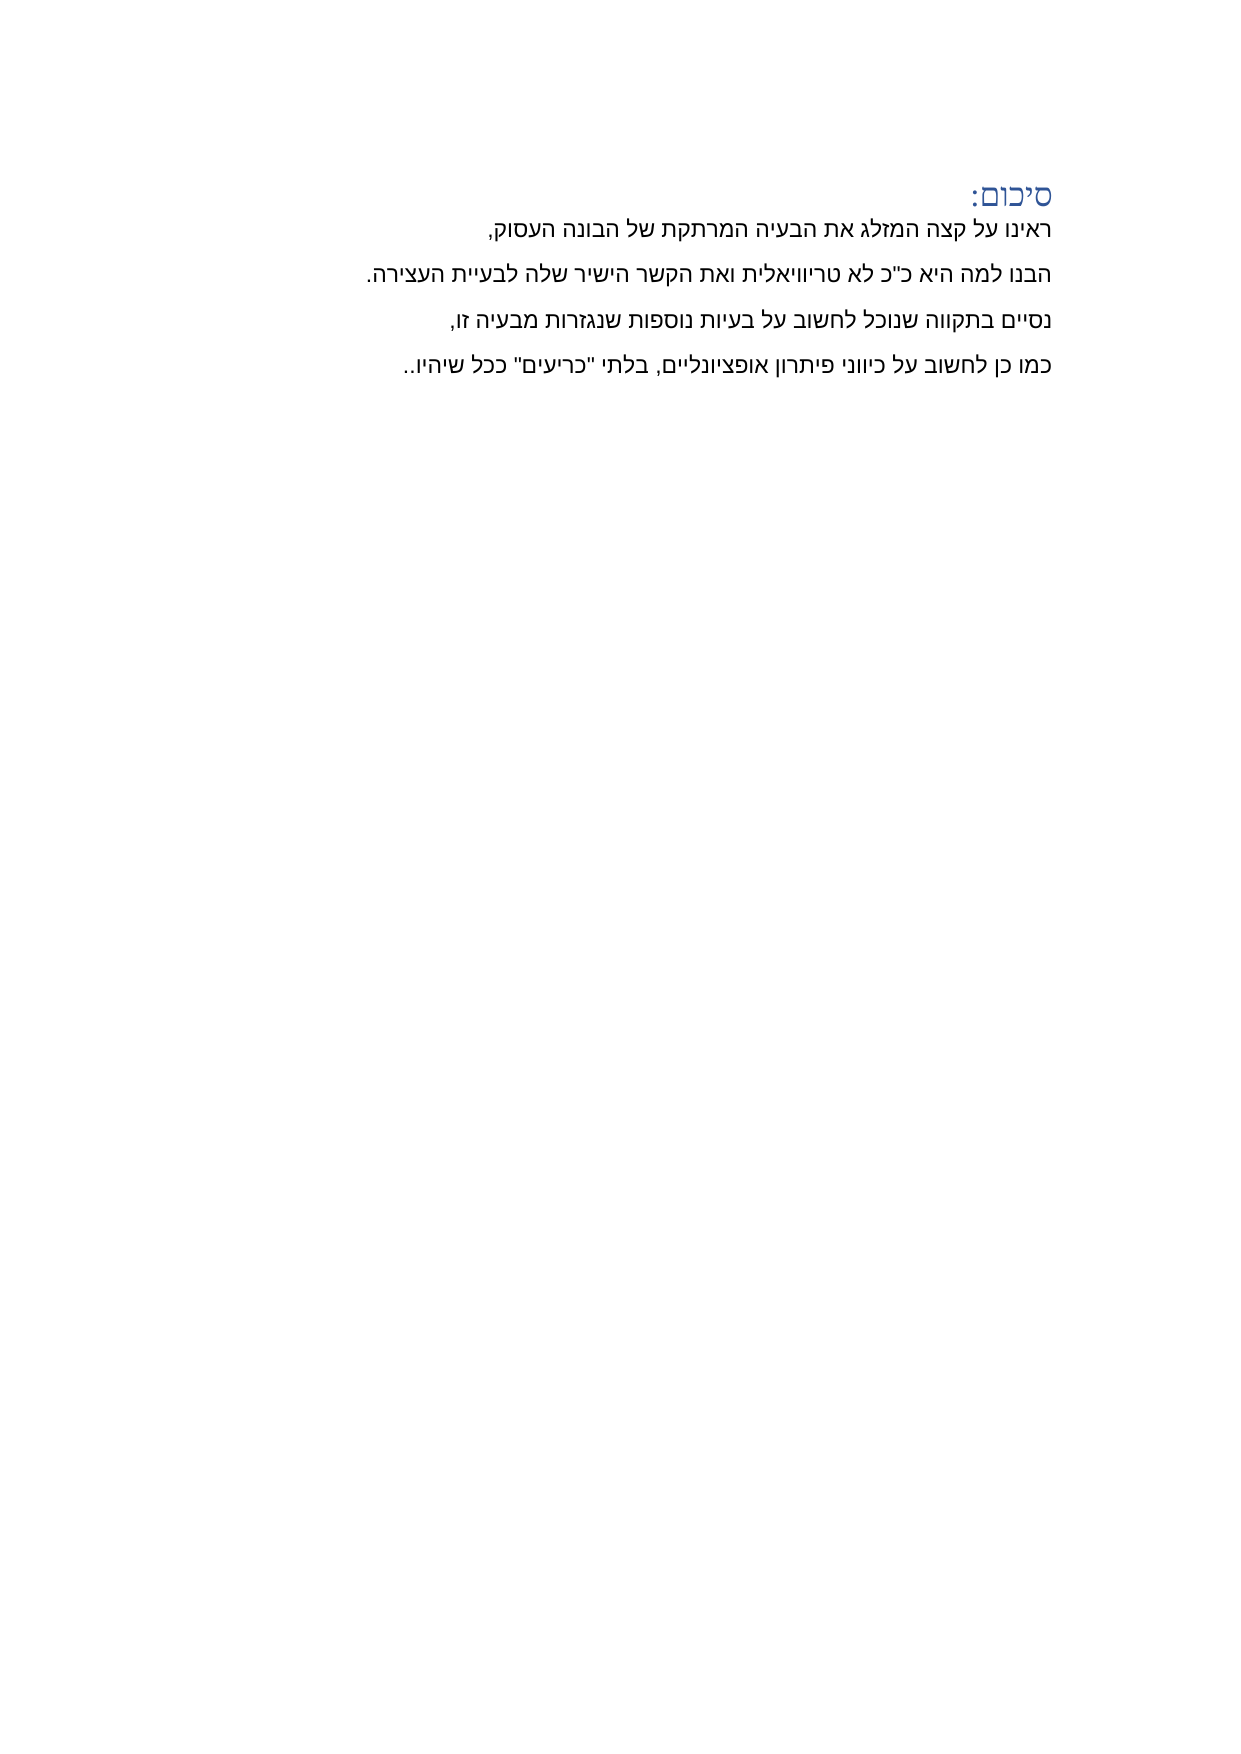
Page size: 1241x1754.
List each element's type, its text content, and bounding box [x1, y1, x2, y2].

subtitle סיכום: [187, 175, 1053, 213]
text כמו כן לחשוב על כיווני פיתרון אופציונליים, בלתי "כריעים" ככל שיהיו.. [187, 352, 1053, 378]
text נסיים בתקווה שנוכל לחשוב על בעיות נוספות שנגזרות מבעיה זו, [187, 307, 1053, 333]
text הבנו למה היא כ"כ לא טריוויאלית ואת הקשר הישיר שלה לבעיית העצירה. [187, 261, 1053, 288]
text ראינו על קצה המזלג את הבעיה המרתקת של הבונה העסוק, [187, 216, 1053, 243]
